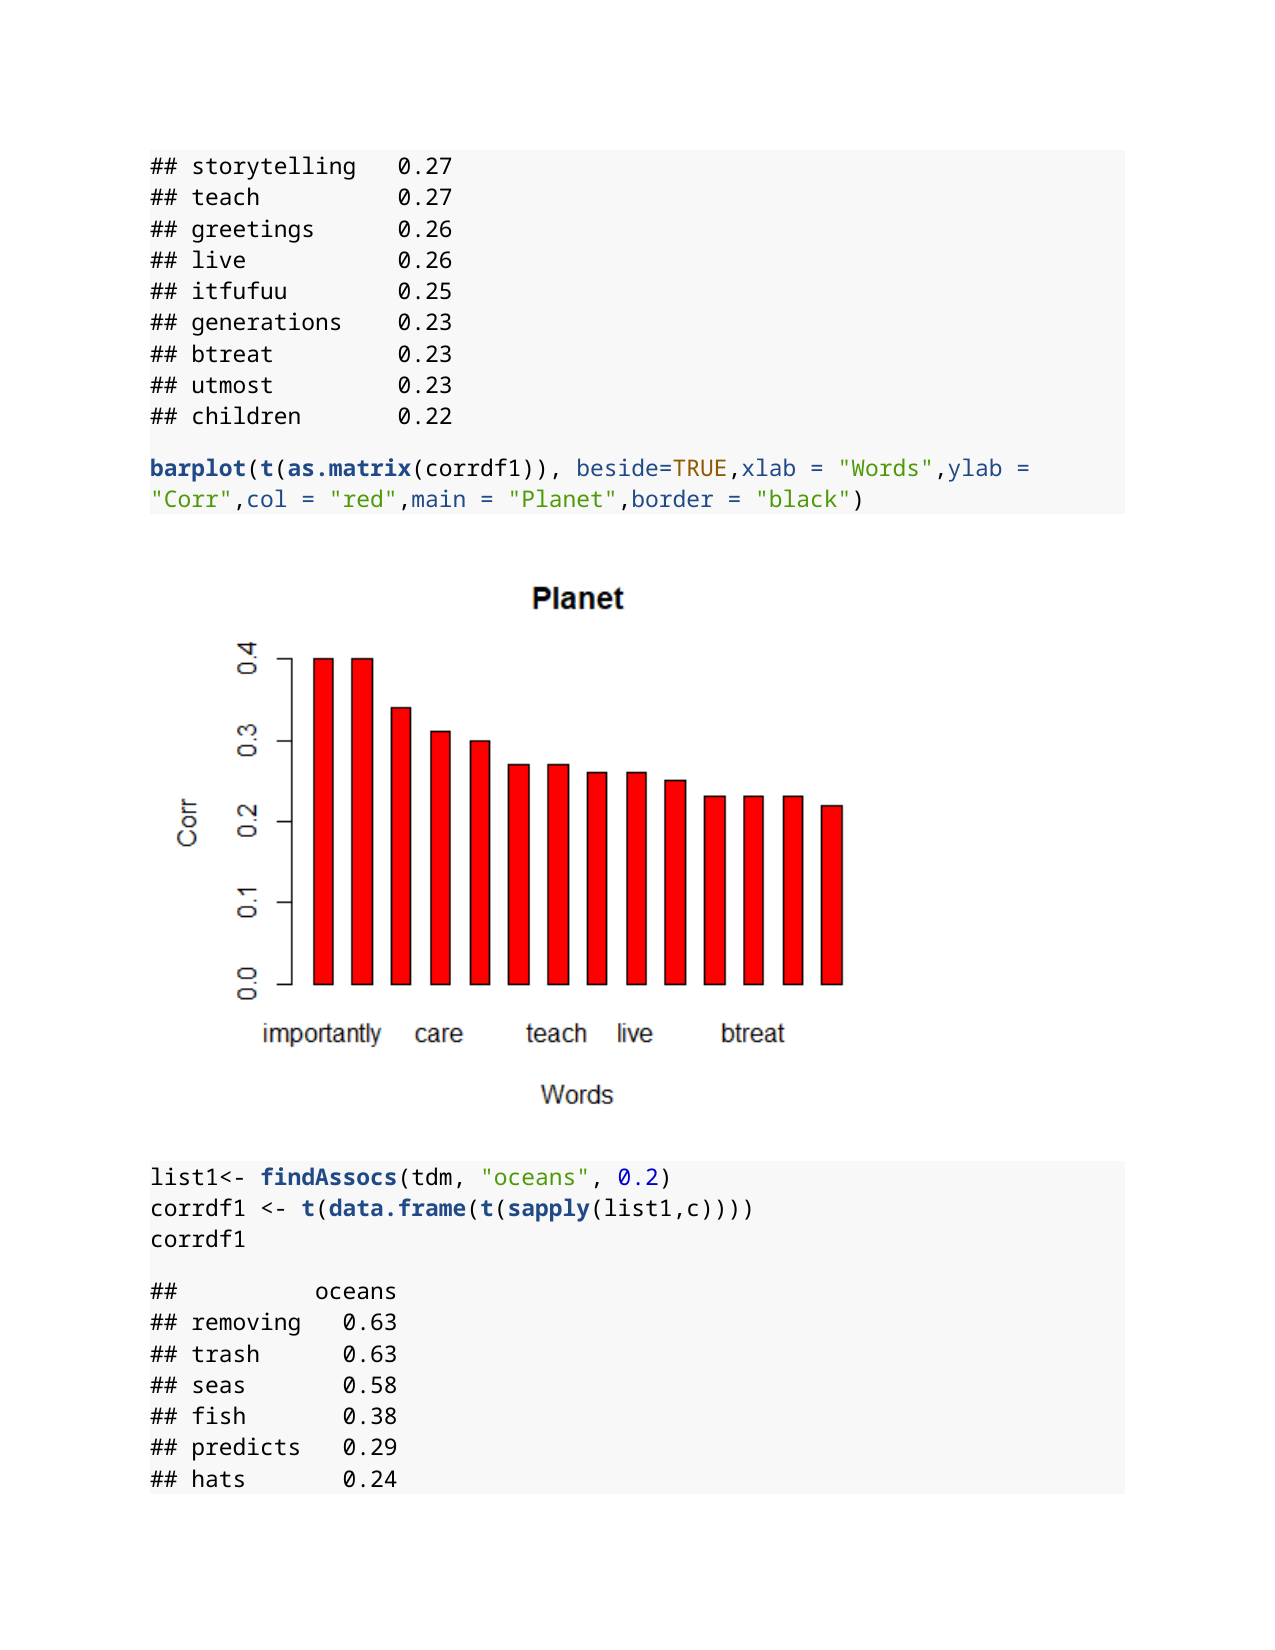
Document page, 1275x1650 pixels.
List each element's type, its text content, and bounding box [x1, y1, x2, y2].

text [150, 150, 1125, 431]
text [150, 1275, 1125, 1494]
text barplot(t(as.matrix(corrdf1)), beside=TRUE,xlab = "Words",ylab = "Corr",col = "red",main = "Planet",border = "black") [865, 452, 1125, 514]
text list1<- findAssocs(tdm, "oceans", 0.2) corrdf1 <- t(data.frame(t(sapply(list1,c)))) corrdf1 [246, 1161, 1125, 1254]
picture [168, 535, 927, 1142]
